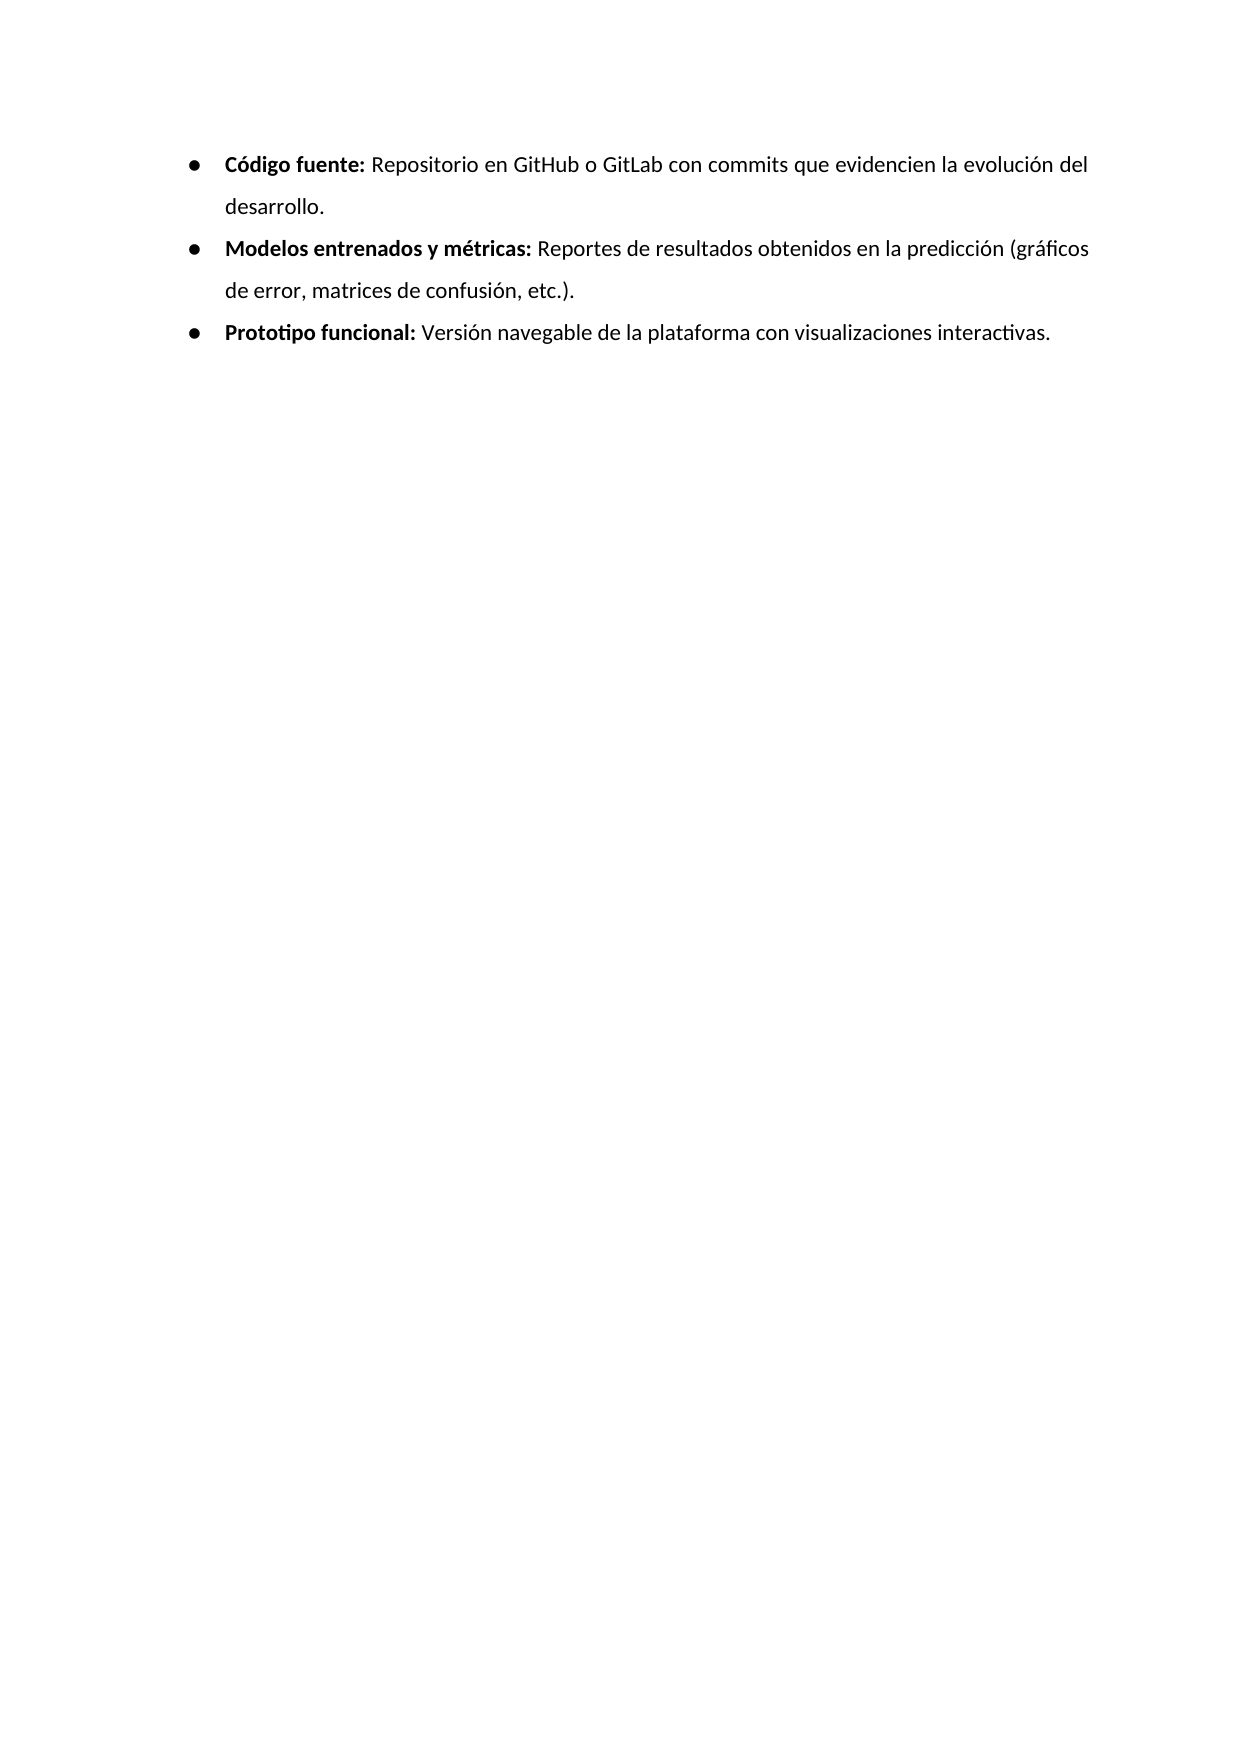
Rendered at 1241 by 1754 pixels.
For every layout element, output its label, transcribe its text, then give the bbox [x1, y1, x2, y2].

list Código fuente: Repositorio en GitHub o GitLab con commits que evidencien la evolución del desarrollo. [187, 150, 1090, 220]
list Prototipo funcional: Versión navegable de la plataforma con visualizaciones interactivas. [187, 318, 1090, 346]
list Modelos entrenados y métricas: Reportes de resultados obtenidos en la predicción (gráficos de error, matrices de confusión, etc.). [187, 234, 1090, 304]
